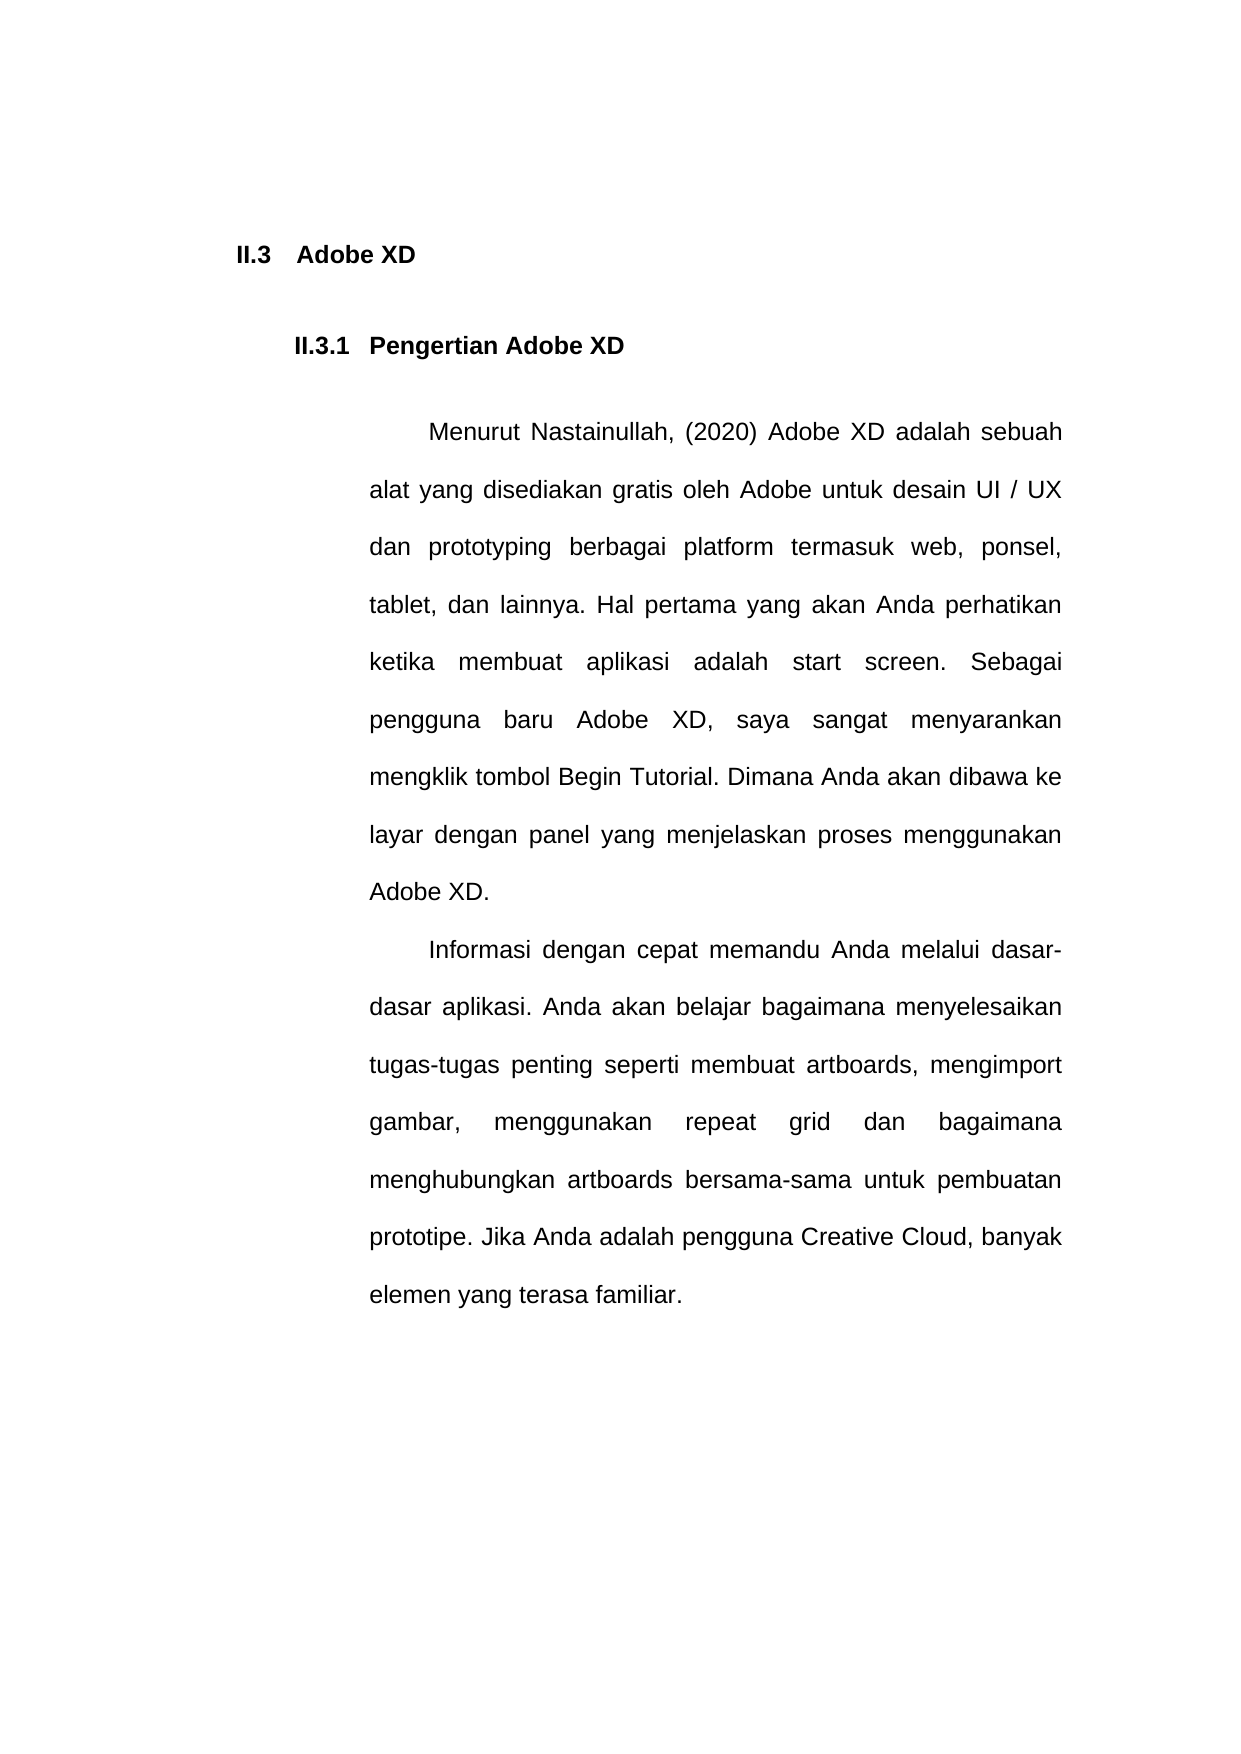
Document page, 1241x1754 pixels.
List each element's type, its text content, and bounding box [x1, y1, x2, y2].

subtitle Pengertian Adobe XD [294, 331, 1063, 359]
subtitle Adobe XD [236, 240, 1063, 269]
text Informasi dengan cepat memandu Anda melalui dasar-dasar aplikasi. Anda akan belajar bagaimana menyelesaikan tugas-tugas penting seperti membuat artboards, mengimport gambar, menggunakan repeat grid dan bagaimana menghubungkan artboards bersama-sama untuk pembuatan prototipe. Jika Anda adalah pengguna Creative Cloud, banyak elemen yang terasa familiar. [369, 934, 1063, 1308]
text Menurut Nastainullah, (2020) Adobe XD adalah sebuah alat yang disediakan gratis oleh Adobe untuk desain UI / UX dan prototyping berbagai platform termasuk web, ponsel, tablet, dan lainnya. Hal pertama yang akan Anda perhatikan ketika membuat aplikasi adalah start screen. Sebagai pengguna baru Adobe XD, saya sangat menyarankan mengklik tombol Begin Tutorial. Dimana Anda akan dibawa ke layar dengan panel yang menjelaskan proses menggunakan Adobe XD. [369, 417, 1063, 906]
